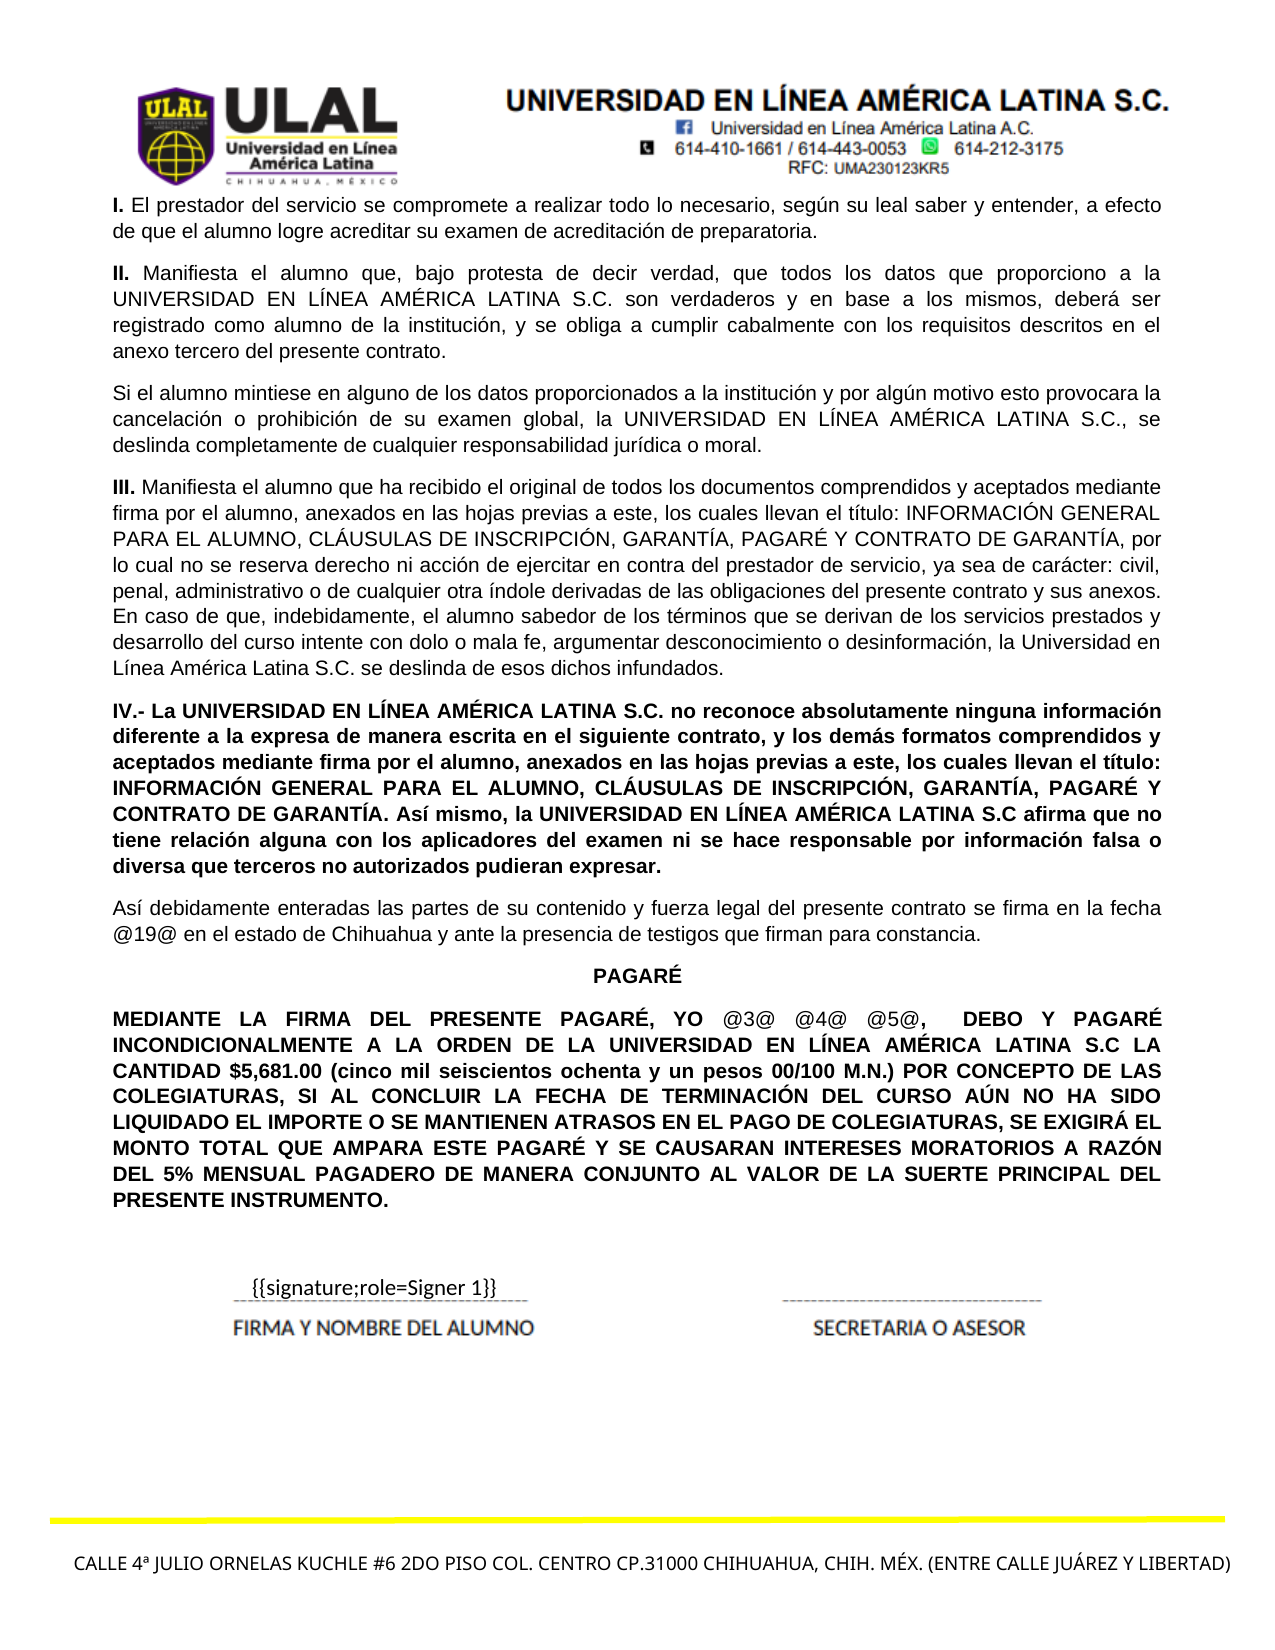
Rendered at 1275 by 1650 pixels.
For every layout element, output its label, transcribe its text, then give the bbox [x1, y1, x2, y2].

text IV.- La UNIVERSIDAD EN LÍNEA AMÉRICA LATINA S.C. no reconoce absolutamente ninguna información diferente a la expresa de manera escrita en el siguiente contrato, y los demás formatos comprendidos y aceptados mediante firma por el alumno, anexados en las hojas previas a este, los cuales llevan el título: INFORMACIÓN GENERAL PARA EL ALUMNO, CLÁUSULAS DE INSCRIPCIÓN, GARANTÍA, PAGARÉ Y CONTRATO DE GARANTÍA. Así mismo, la UNIVERSIDAD EN LÍNEA AMÉRICA LATINA S.C afirma que no tiene relación alguna con los aplicadores del examen ni se hace responsable por información falsa o diversa que terceros no autorizados pudieran expresar. [112, 698, 1163, 877]
text Así debidamente enteradas las partes de su contenido y fuerza legal del presente contrato se firma en la fecha @19@ en el estado de Chihuahua y ante la presencia de testigos que firman para constancia. [112, 896, 1163, 946]
text I. El prestador del servicio se compromete a realizar todo lo necesario, según su leal saber y entender, a efecto de que el alumno logre acreditar su examen de acreditación de preparatoria. [112, 193, 1163, 242]
text PAGARÉ [112, 964, 1163, 988]
text III. Manifiesta el alumno que ha recibido el original de todos los documentos comprendidos y aceptados mediante firma por el alumno, anexados en las hojas previas a este, los cuales llevan el título: INFORMACIÓN GENERAL PARA EL ALUMNO, CLÁUSULAS DE INSCRIPCIÓN, GARANTÍA, PAGARÉ Y CONTRATO DE GARANTÍA, por lo cual no se reserva derecho ni acción de ejercitar en contra del prestador de servicio, ya sea de carácter: civil, penal, administrativo o de cualquier otra índole derivadas de las obligaciones del presente contrato y sus anexos. En caso de que, indebidamente, el alumno sabedor de los términos que se derivan de los servicios prestados y desarrollo del curso intente con dolo o mala fe, argumentar desconocimiento o desinformación, la Universidad en Línea América Latina S.C. se deslinda de esos dichos infundados. [112, 475, 1163, 680]
text {{signature;role=Signer 1}} [112, 1273, 1163, 1301]
text Si el alumno mintiese en alguno de los datos proporcionados a la institución y por algún motivo esto provocara la cancelación o prohibición de su examen global, la UNIVERSIDAD EN LÍNEA AMÉRICA LATINA S.C., se deslinda completamente de cualquier responsabilidad jurídica o moral. [112, 381, 1163, 457]
text II. Manifiesta el alumno que, bajo protesta de decir verdad, que todos los datos que proporciono a la UNIVERSIDAD EN LÍNEA AMÉRICA LATINA S.C. son verdaderos y en base a los mismos, deberá ser registrado como alumno de la institución, y se obliga a cumplir cabalmente con los requisitos descritos en el anexo tercero del presente contrato. [112, 261, 1163, 362]
text MEDIANTE LA FIRMA DEL PRESENTE PAGARÉ, YO @3@ @4@ @5@, DEBO Y PAGARÉ INCONDICIONALMENTE A LA ORDEN DE LA UNIVERSIDAD EN LÍNEA AMÉRICA LATINA S.C LA CANTIDAD $5,681.00 (cinco mil seiscientos ochenta y un pesos 00/100 M.N.) POR CONCEPTO DE LAS COLEGIATURAS, SI AL CONCLUIR LA FECHA DE TERMINACIÓN DEL CURSO AÚN NO HA SIDO LIQUIDADO EL IMPORTE O SE MANTIENEN ATRASOS EN EL PAGO DE COLEGIATURAS, SE EXIGIRÁ EL MONTO TOTAL QUE AMPARA ESTE PAGARÉ Y SE CAUSARAN INTERESES MORATORIOS A RAZÓN DEL 5% MENSUAL PAGADERO DE MANERA CONJUNTO AL VALOR DE LA SUERTE PRINCIPAL DEL PRESENTE INSTRUMENTO. [112, 1007, 1163, 1212]
